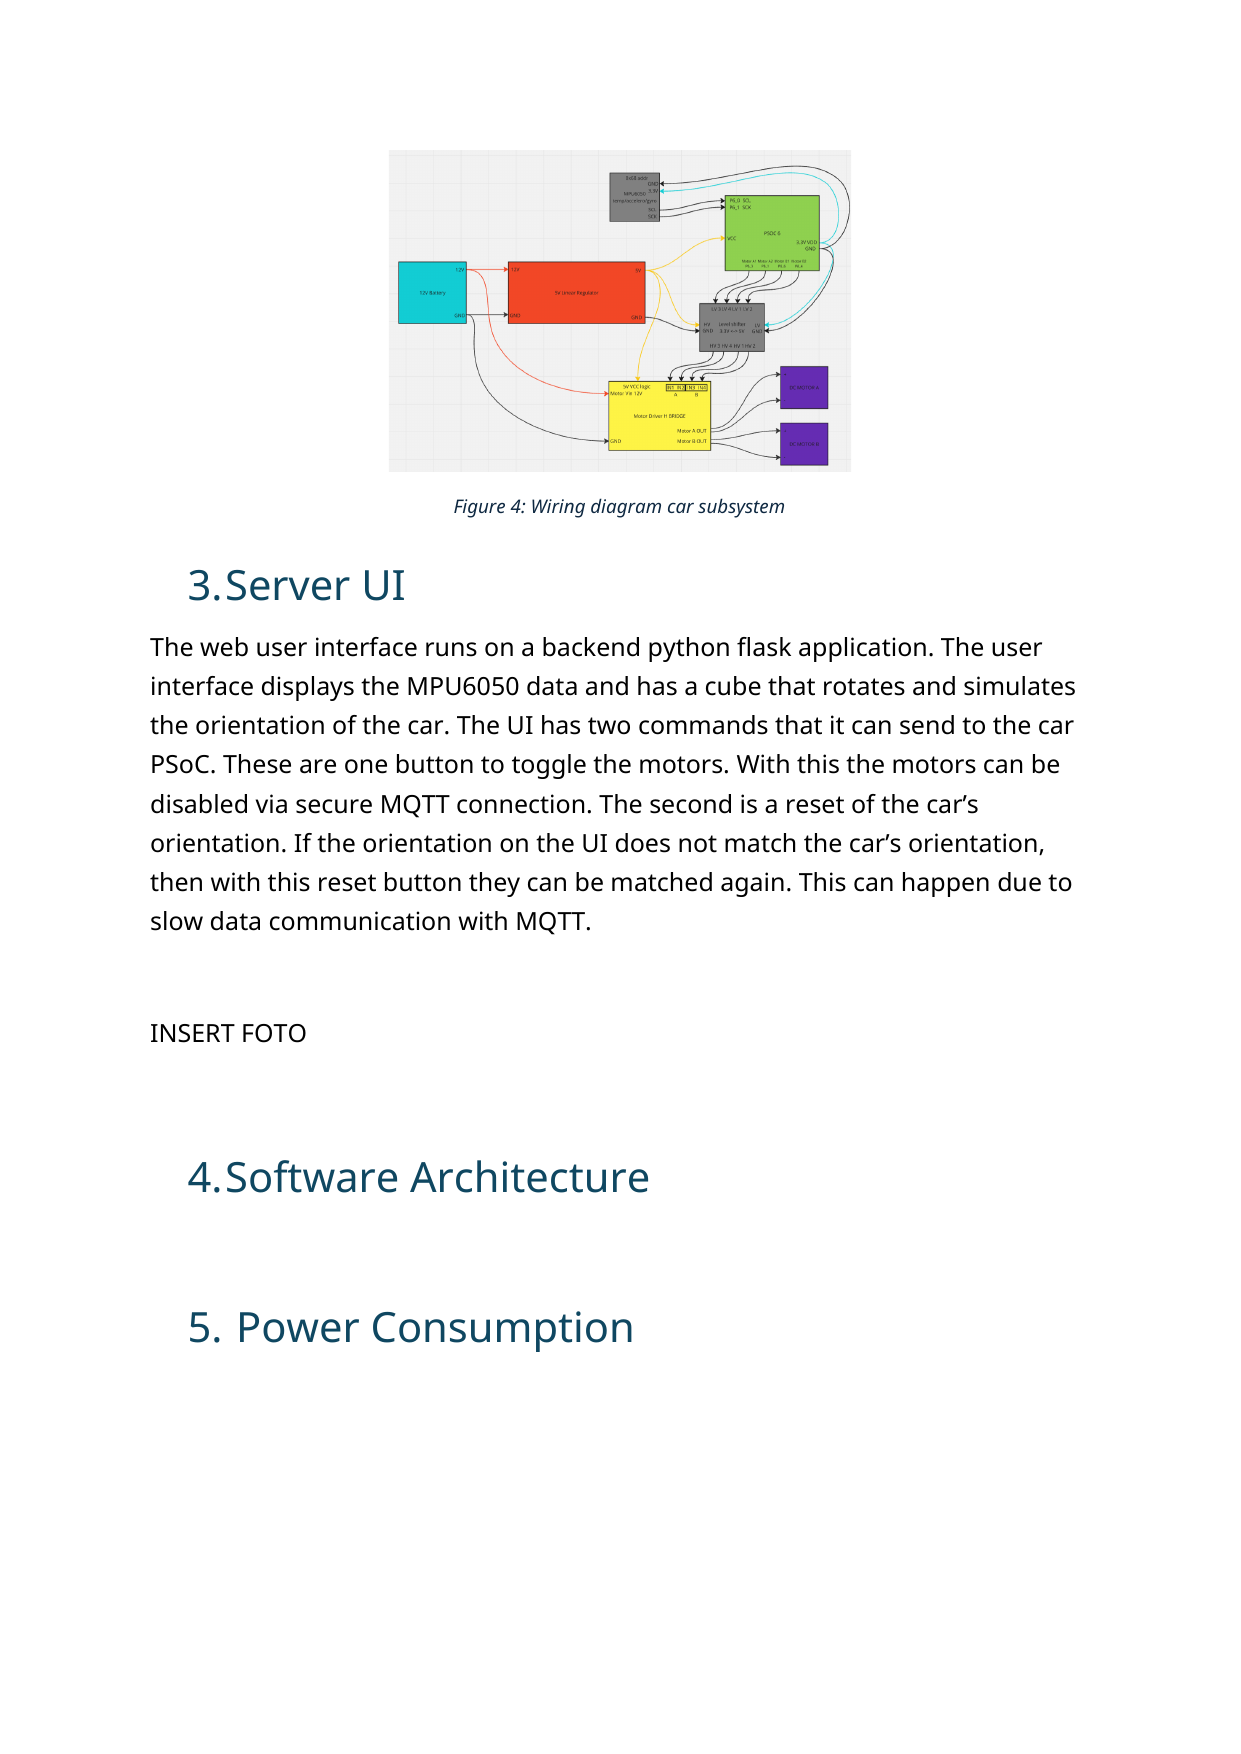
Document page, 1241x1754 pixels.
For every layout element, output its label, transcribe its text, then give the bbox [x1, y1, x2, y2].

subtitle Software Architecture [187, 1148, 1090, 1205]
subtitle Server UI [187, 556, 1090, 613]
text INSERT FOTO [150, 1015, 1090, 1049]
subtitle Power Consumption [187, 1298, 1090, 1355]
picture [388, 150, 852, 472]
text Figure 4: Wiring diagram car subsystem [150, 493, 1090, 518]
text The web user interface runs on a backend python flask application. The user interface displays the MPU6050 data and has a cube that rotates and simulates the orientation of the car. The UI has two commands that it can send to the car PSoC. These are one button to toggle the motors. With this the motors can be disabled via secure MQTT connection. The second is a reset of the car’s orientation. If the orientation on the UI does not match the car’s orientation, then with this reset button they can be matched again. This can happen due to slow data communication with MQTT. [150, 629, 1090, 938]
